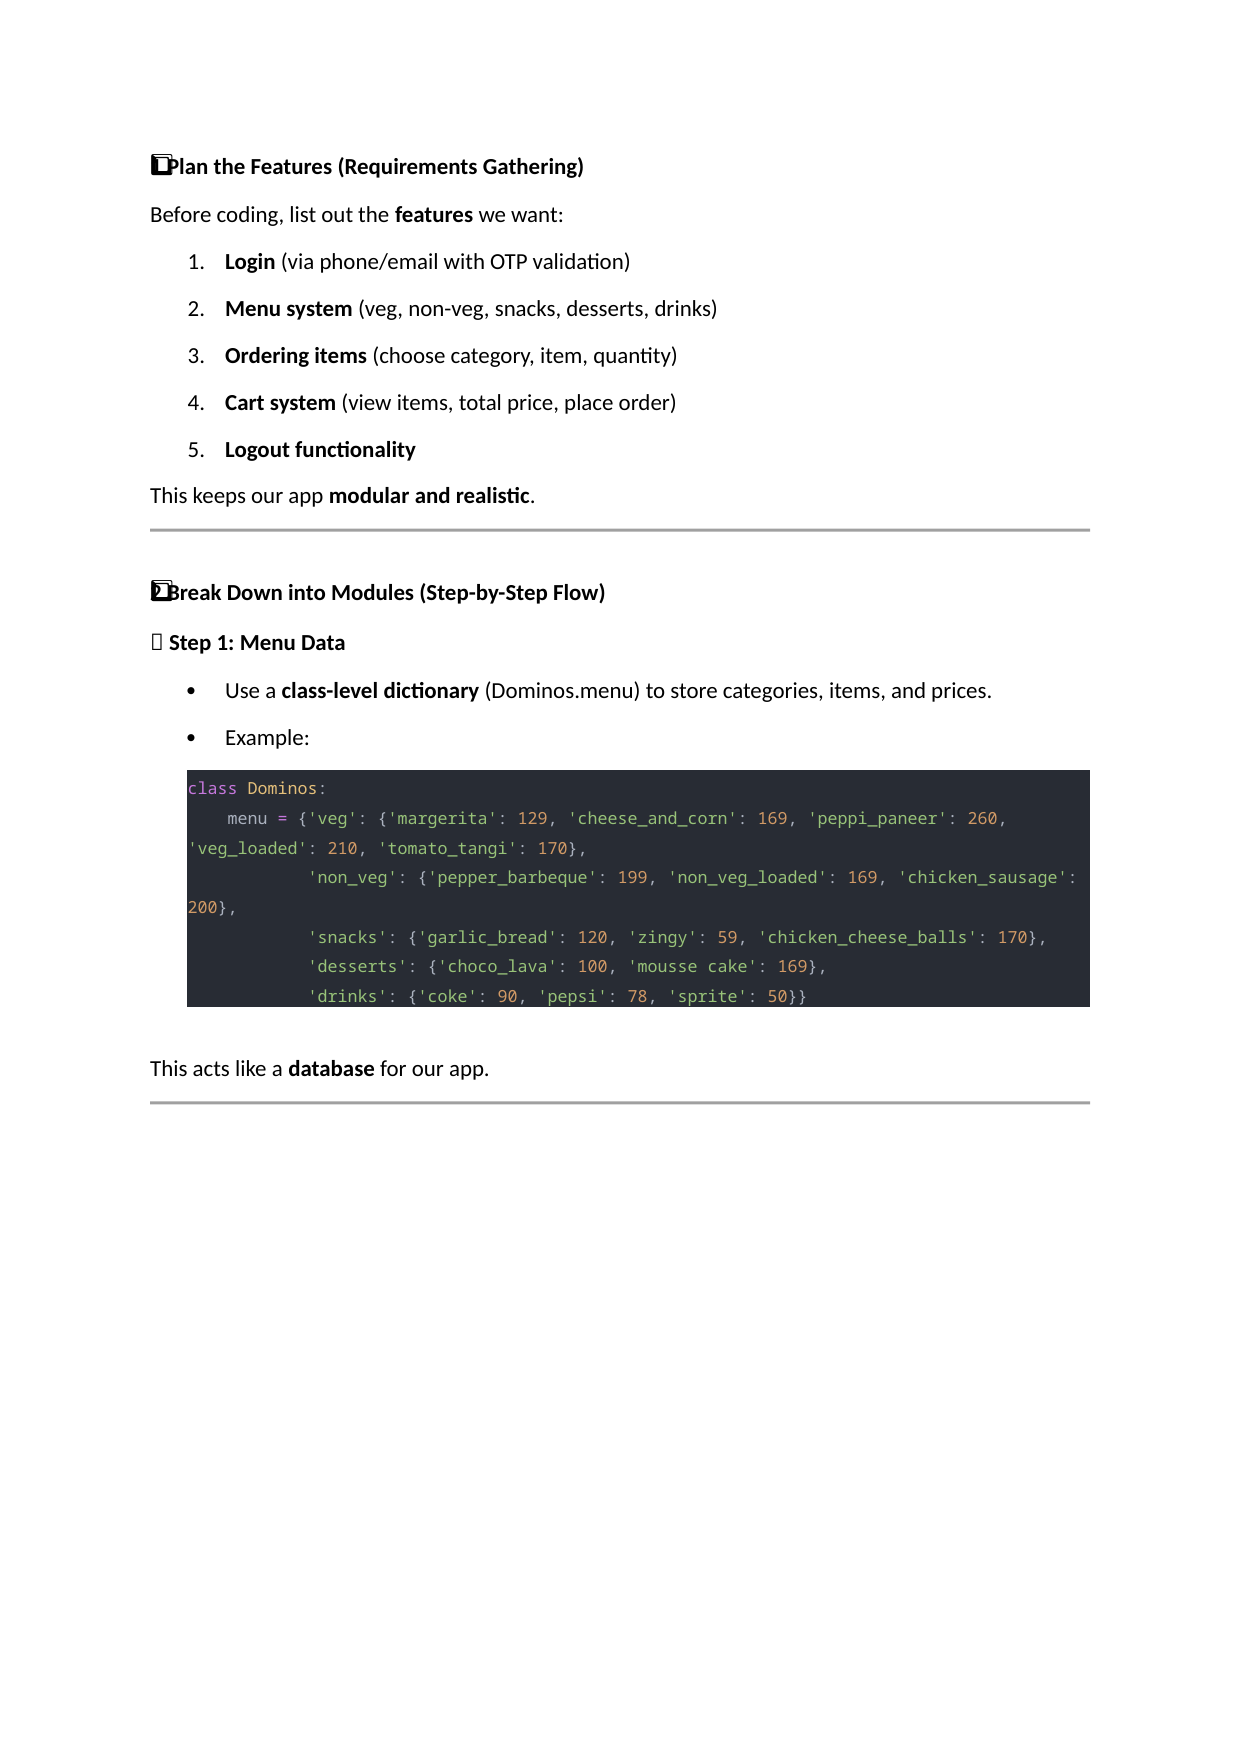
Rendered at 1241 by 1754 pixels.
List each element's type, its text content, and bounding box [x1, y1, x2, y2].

text This keeps our app modular and realistic. [150, 482, 1090, 510]
list Ordering items (choose category, item, quantity) [187, 341, 1090, 369]
text This acts like a database for our app. [150, 1054, 1090, 1082]
text 1️⃣ Plan the Features (Requirements Gathering) [150, 150, 1090, 181]
text 🔹 Step 1: Menu Data [150, 626, 1090, 657]
text 2️⃣ Break Down into Modules (Step-by-Step Flow) [150, 575, 1090, 607]
list Logout functionality [187, 435, 1090, 463]
text Before coding, list out the features we want: [150, 200, 1090, 228]
text class Dominos: [187, 770, 1090, 800]
text 'drinks': {'coke': 90, 'pepsi': 78, 'sprite': 50}} [187, 978, 1090, 1007]
list Menu system (veg, non-veg, snacks, desserts, drinks) [187, 294, 1090, 322]
list Use a class-level dictionary (Dominos.menu) to store categories, items, and prices. [187, 676, 1090, 704]
text 'non_veg': {'pepper_barbeque': 199, 'non_veg_loaded': 169, 'chicken_sausage': 200}, [187, 859, 1090, 918]
text 'desserts': {'choco_lava': 100, 'mousse cake': 169}, [187, 948, 1090, 978]
text 'snacks': {'garlic_bread': 120, 'zingy': 59, 'chicken_cheese_balls': 170}, [187, 918, 1090, 948]
list Example: [187, 723, 1090, 751]
list Login (via phone/email with OTP validation) [187, 247, 1090, 275]
text menu = {'veg': {'margerita': 129, 'cheese_and_corn': 169, 'peppi_paneer': 260, 'veg_loaded': 210, 'tomato_tangi': 170}, [187, 800, 1090, 859]
list Cart system (view items, total price, place order) [187, 388, 1090, 416]
